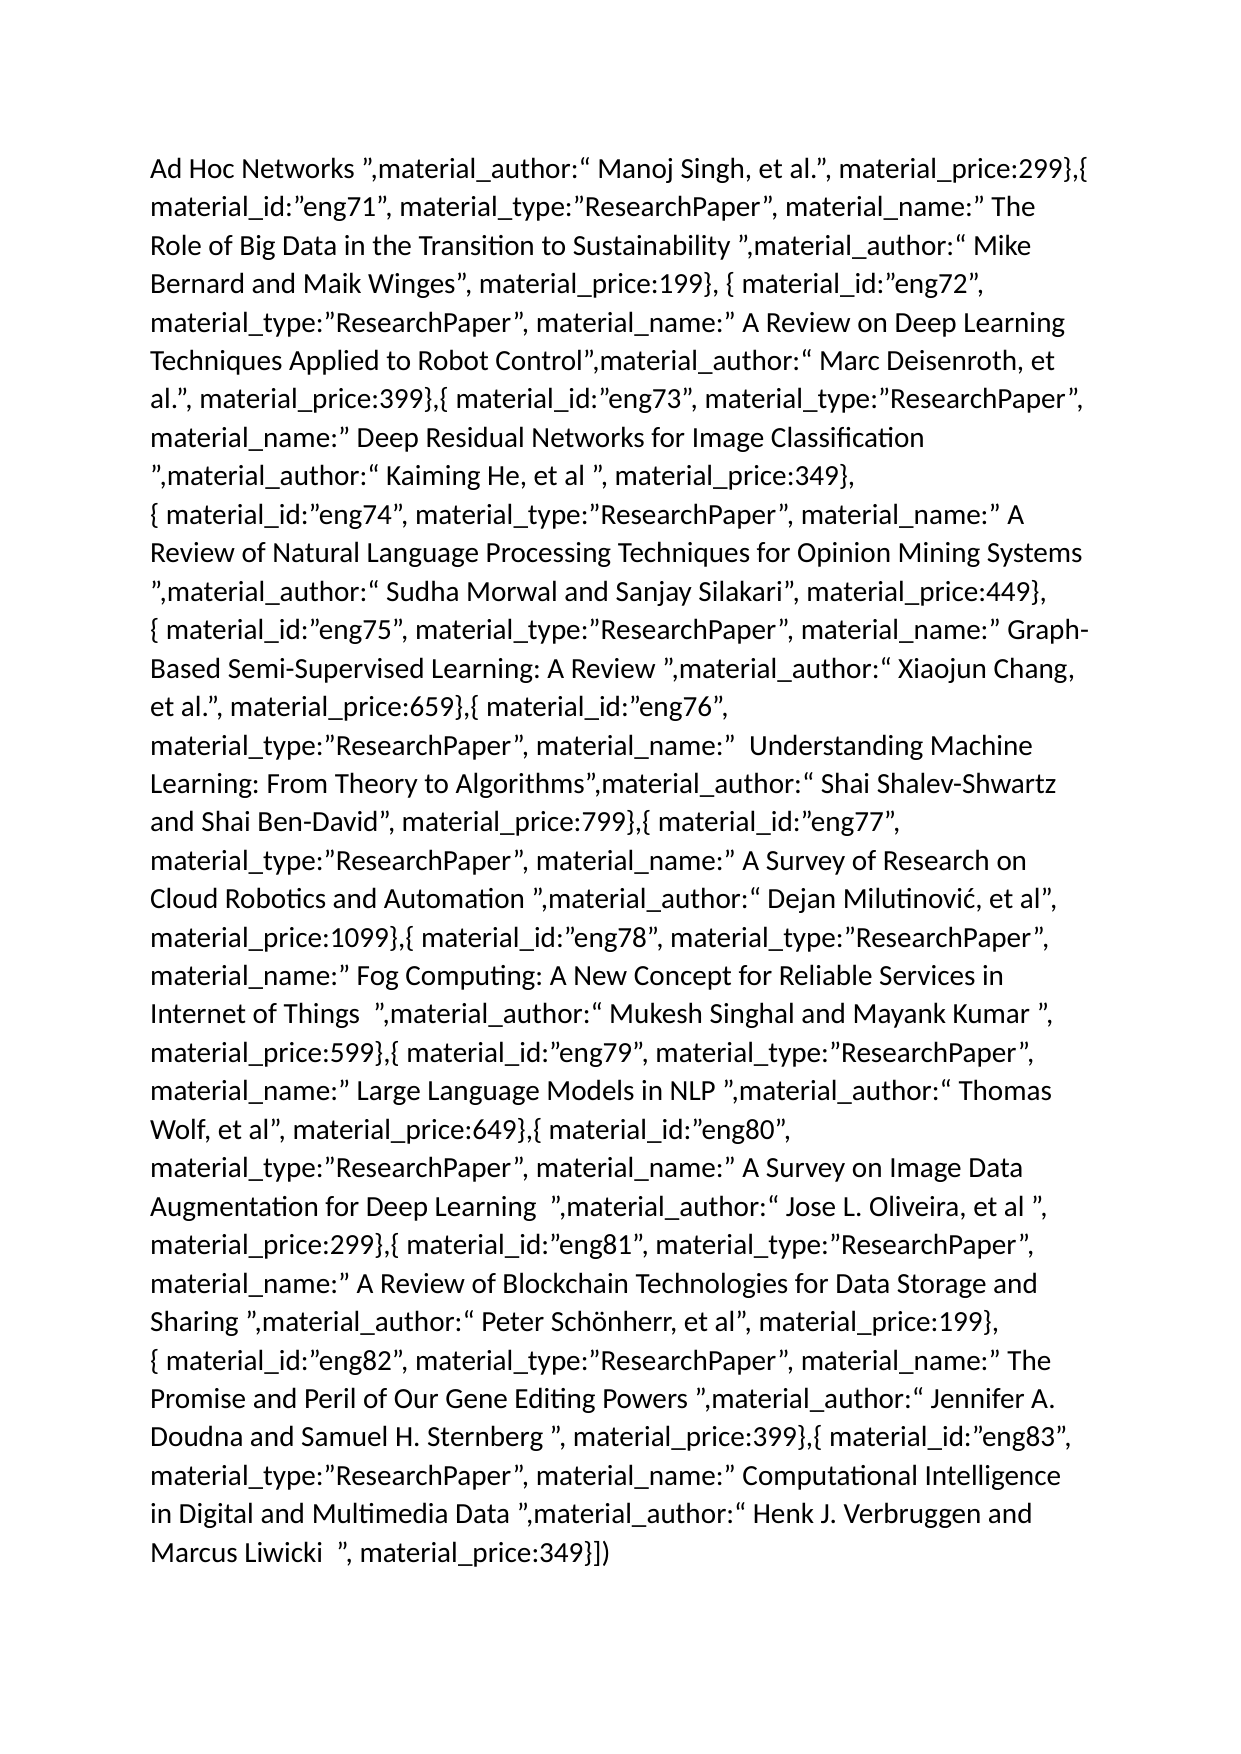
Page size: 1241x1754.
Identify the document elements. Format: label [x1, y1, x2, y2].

text [150, 150, 1090, 1569]
